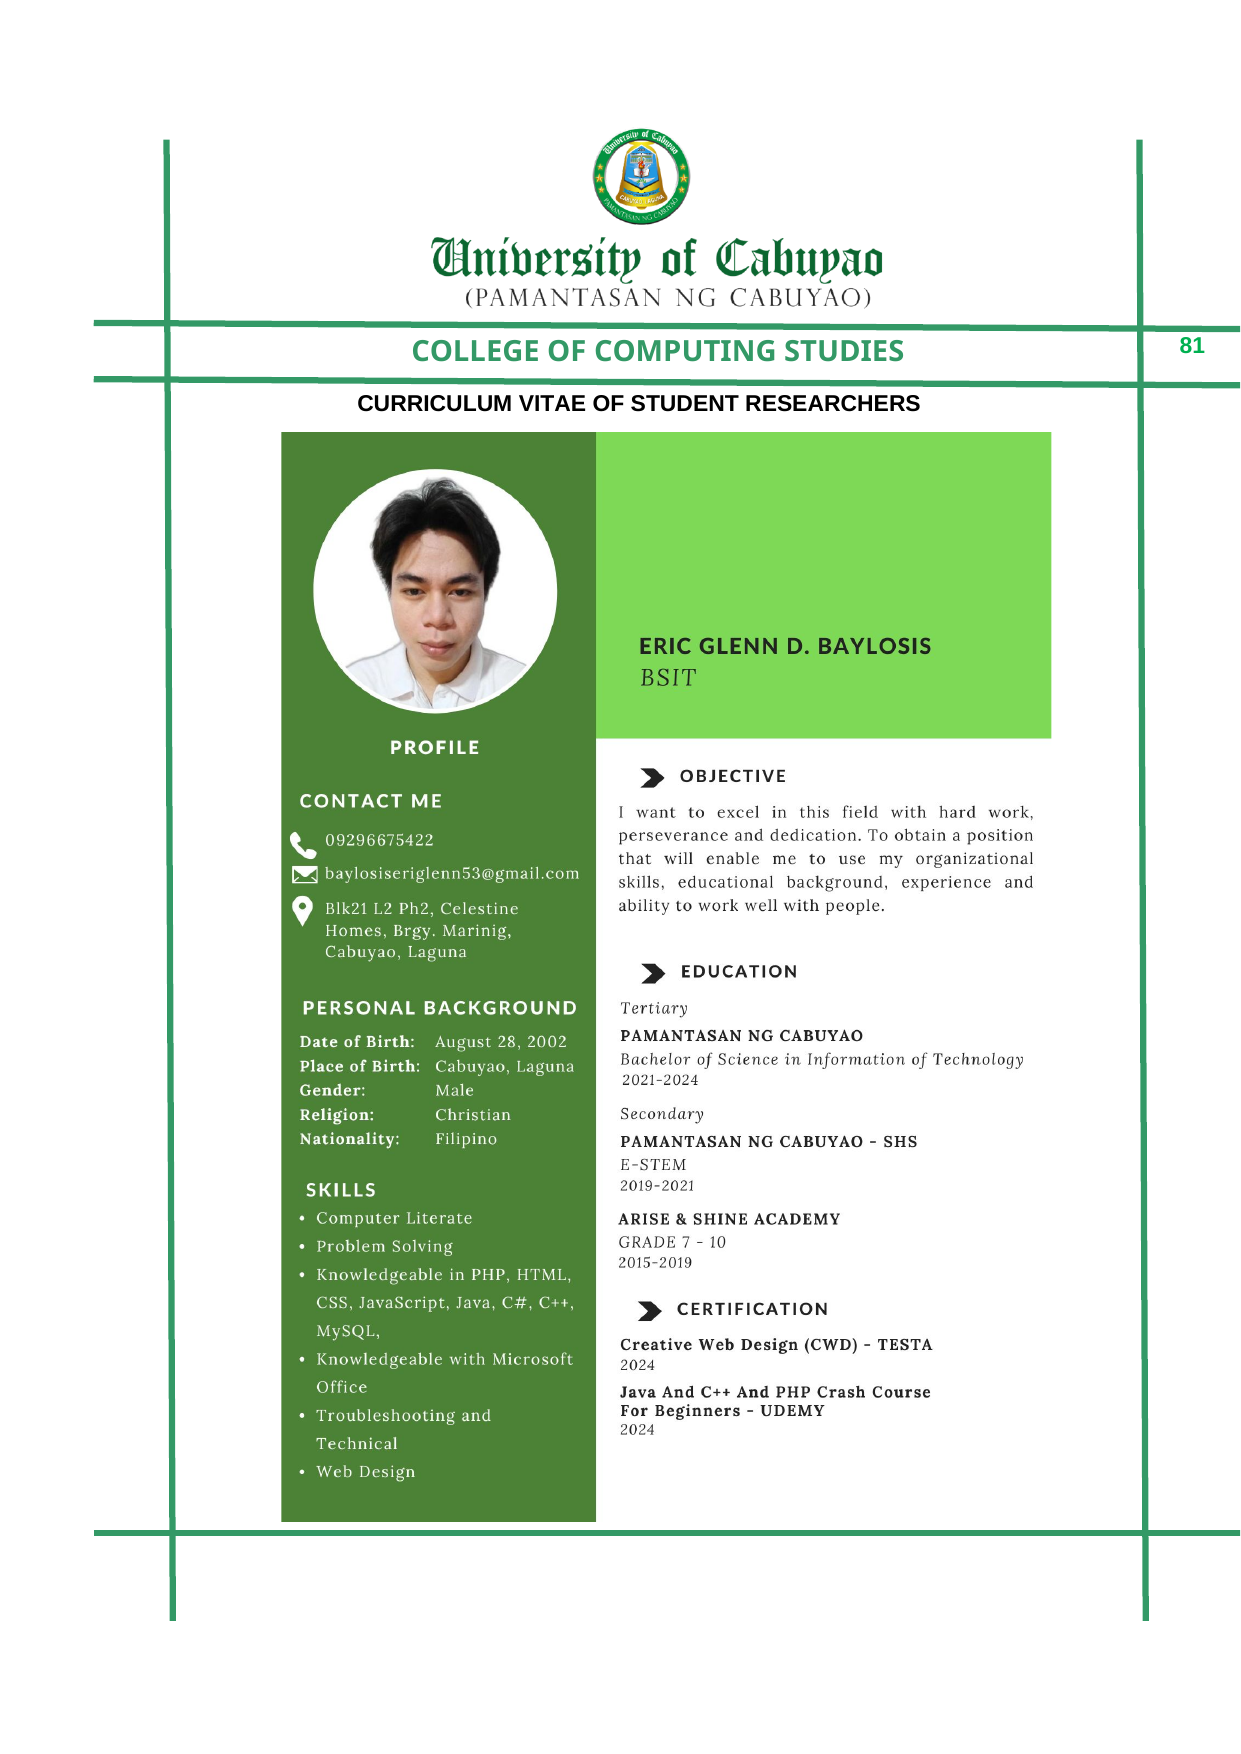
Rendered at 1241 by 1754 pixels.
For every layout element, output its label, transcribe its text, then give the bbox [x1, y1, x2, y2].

text CURRICULUM VITAE OF STUDENT RESEARCHERS [187, 390, 1090, 417]
picture [281, 432, 1052, 1522]
picture [187, 102, 1125, 366]
